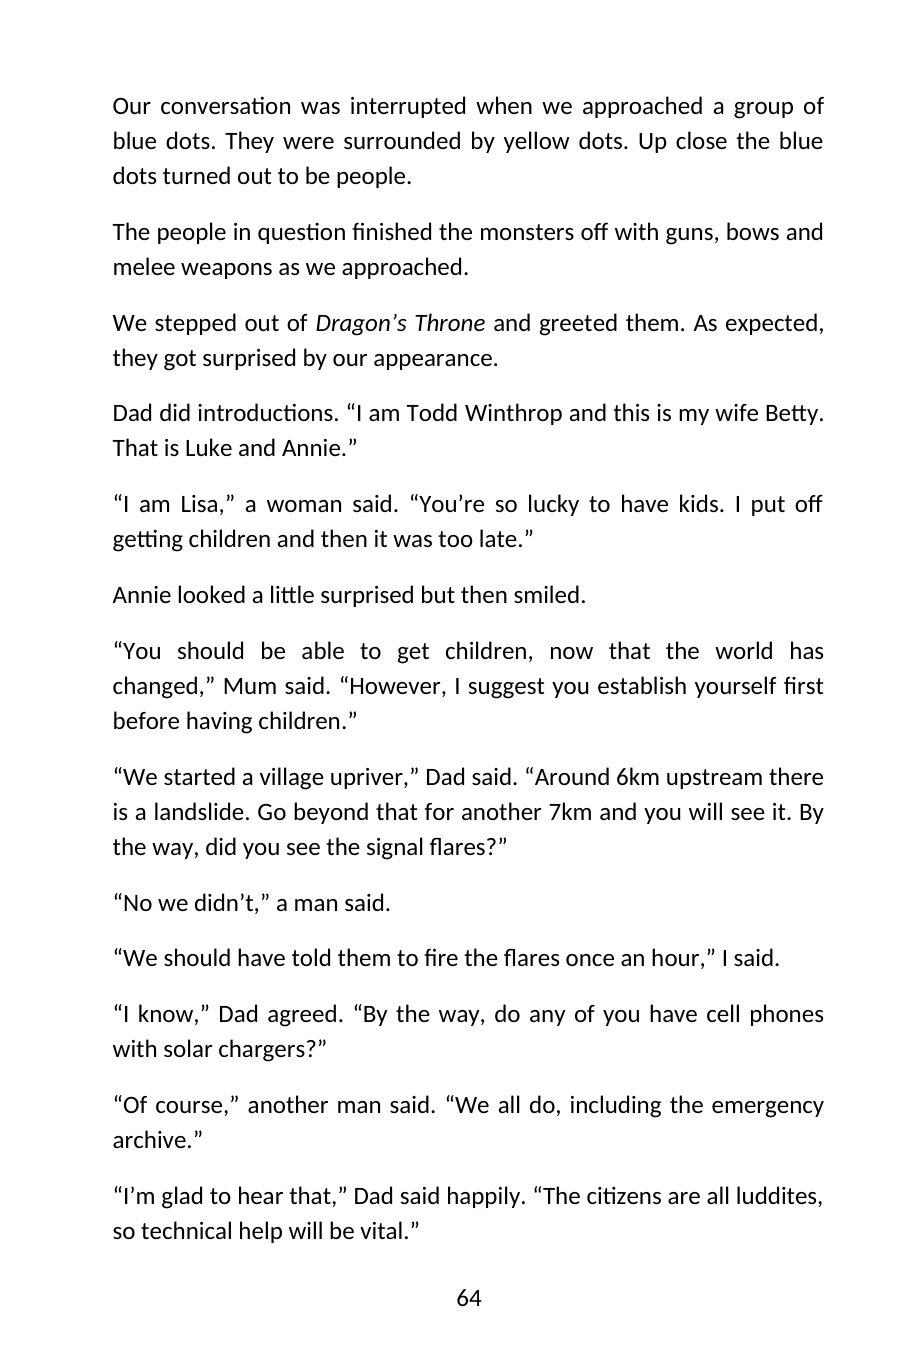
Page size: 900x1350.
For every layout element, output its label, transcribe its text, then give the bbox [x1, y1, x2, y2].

text Annie looked a little surprised but then smiled. [112, 579, 825, 610]
text We stepped out of Dragon’s Throne and greeted them. As expected, they got surprised by our appearance. [112, 307, 825, 372]
text “I am Lisa,” a woman said. “You’re so lucky to have kids. I put off getting children and then it was too late.” [112, 488, 825, 554]
text “No we didn’t,” a man said. [112, 887, 825, 917]
text “I’m glad to hear that,” Dad said happily. “The citizens are all luddites, so technical help will be vital.” [112, 1180, 825, 1246]
text “We should have told them to fire the flares once an hour,” I said. [112, 942, 825, 973]
text Dad did introductions. “I am Todd Winthrop and this is my wife Betty. That is Luke and Annie.” [112, 397, 825, 463]
text “I know,” Dad agreed. “By the way, do any of you have cell phones with solar chargers?” [112, 998, 825, 1064]
text The people in question finished the monsters off with guns, bows and melee weapons as we approached. [112, 216, 825, 281]
text “You should be able to get children, now that the world has changed,” Mum said. “However, I suggest you establish yourself first before having children.” [112, 635, 825, 736]
text “Of course,” another man said. “We all do, including the emergency archive.” [112, 1089, 825, 1155]
text Our conversation was interrupted when we approached a group of blue dots. They were surrounded by yellow dots. Up close the blue dots turned out to be people. [112, 90, 825, 191]
text “We started a village upriver,” Dad said. “Around 6km upstream there is a landslide. Go beyond that for another 7km and you will see it. By the way, did you see the signal flares?” [112, 761, 825, 861]
